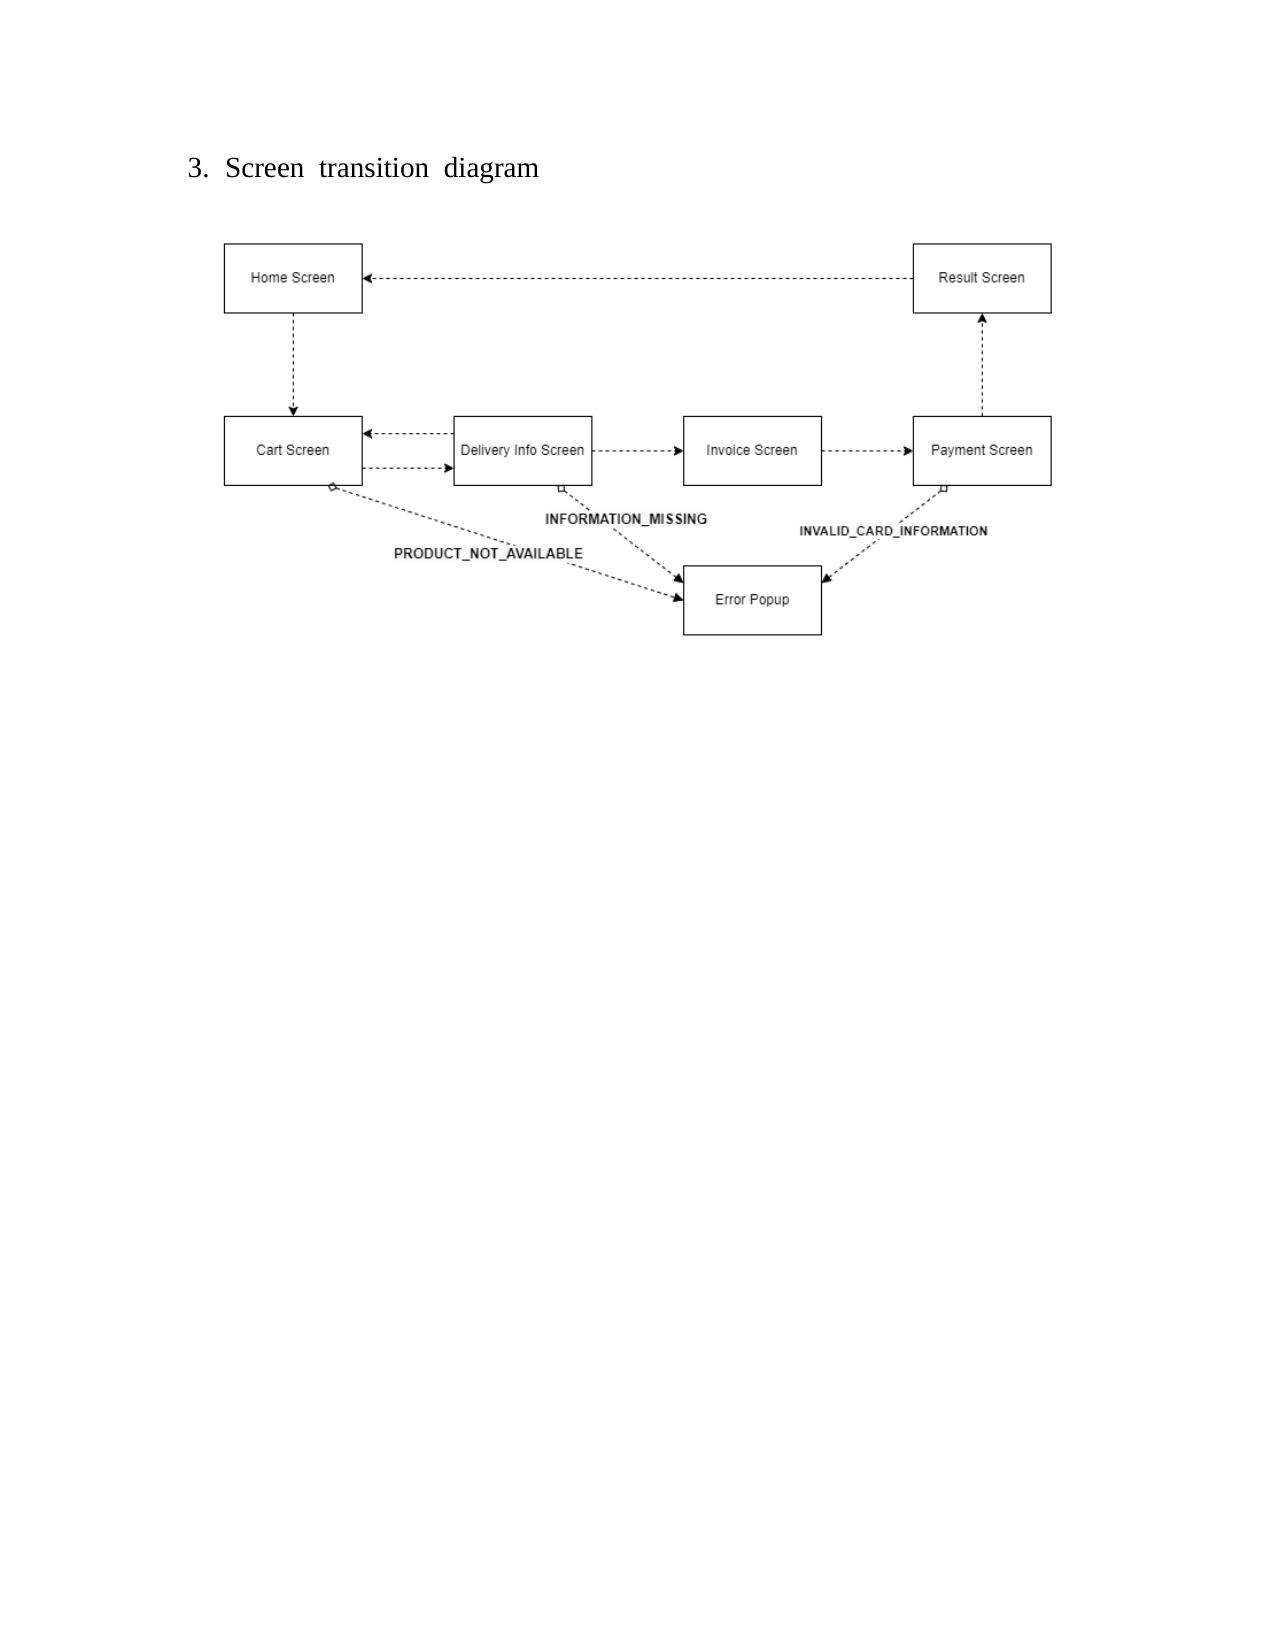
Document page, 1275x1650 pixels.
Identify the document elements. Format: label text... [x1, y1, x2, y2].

picture [178, 186, 1154, 693]
list Screen transition diagram [187, 150, 1125, 183]
